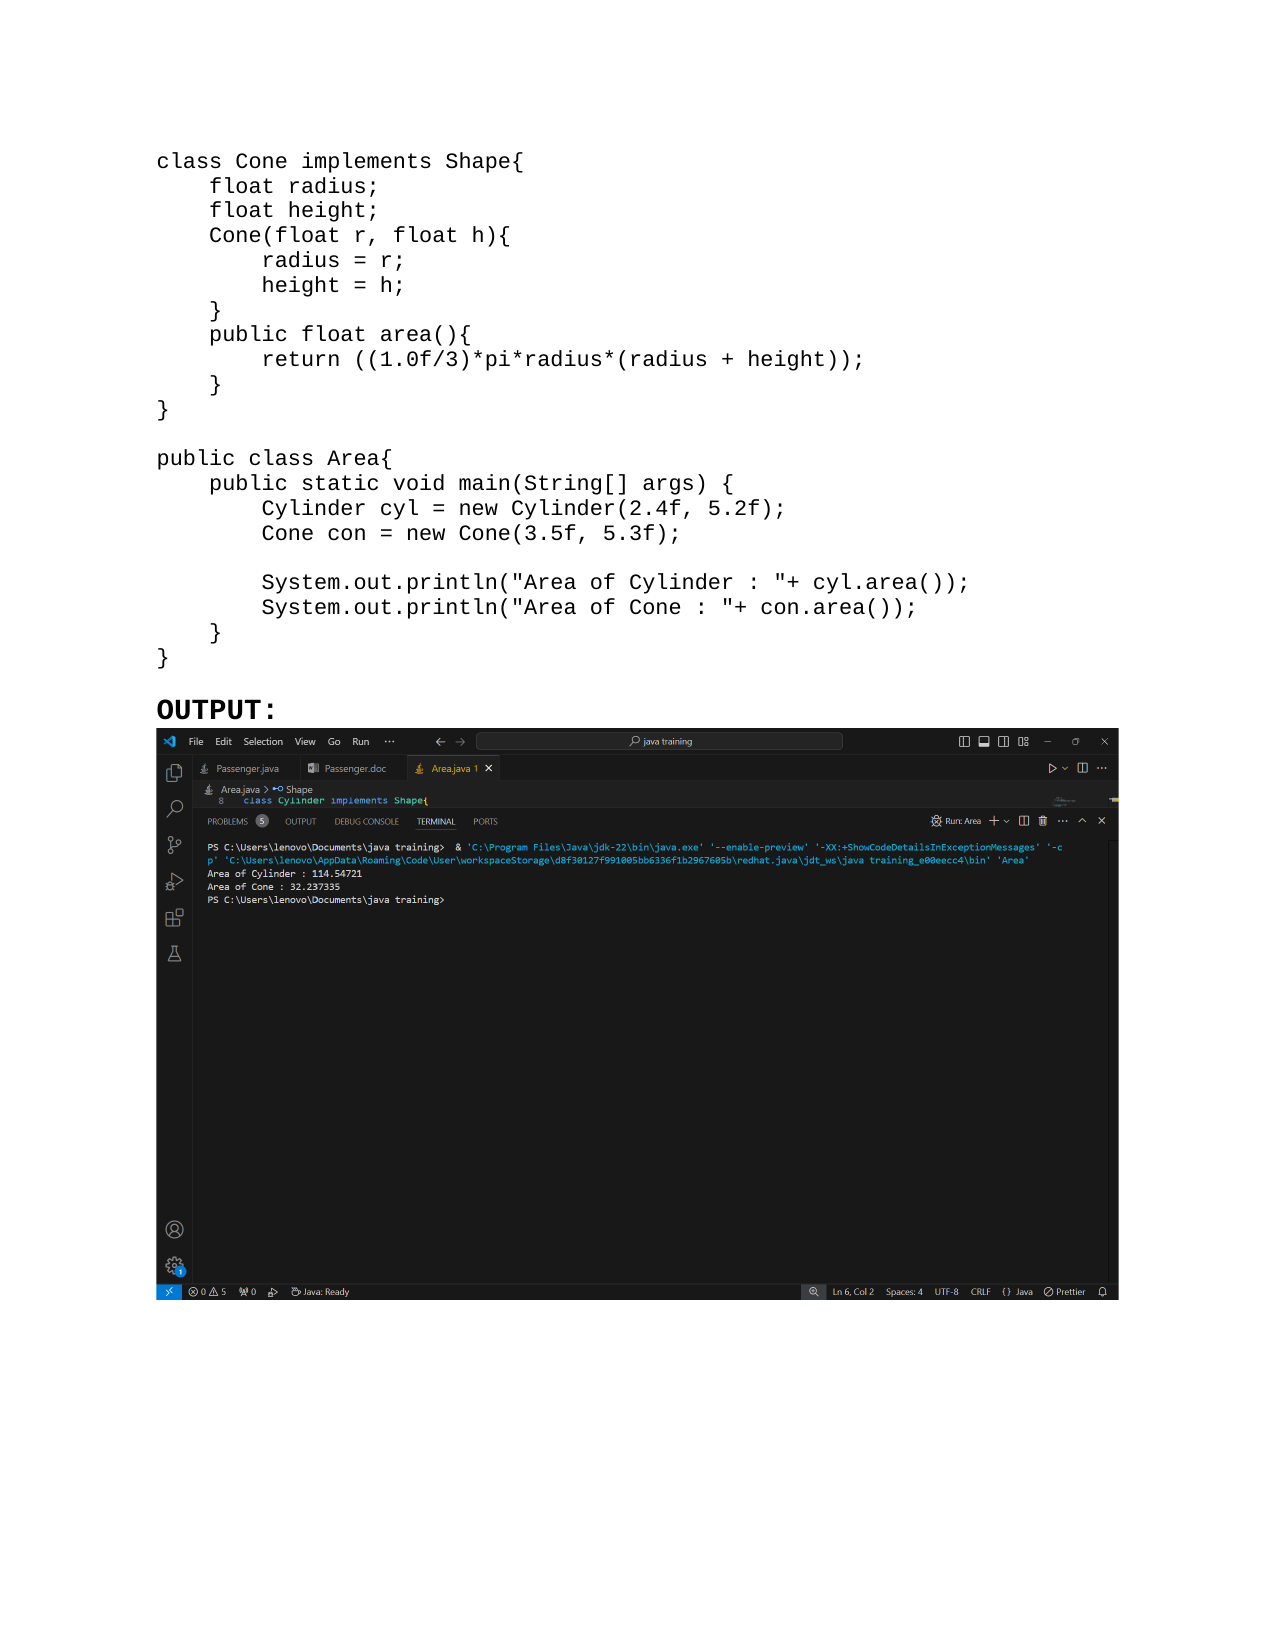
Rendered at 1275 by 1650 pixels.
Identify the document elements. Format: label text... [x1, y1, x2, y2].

text System.out.println("Area of Cone : "+ con.area()); [156, 596, 1118, 621]
text public class Area{ [156, 447, 1118, 472]
text Cone con = new Cone(3.5f, 5.3f); [156, 522, 1118, 547]
text OUTPUT: [156, 695, 1118, 728]
text } [156, 646, 1118, 671]
text float height; [156, 199, 1118, 224]
text height = h; [156, 274, 1118, 299]
text public float area(){ [156, 323, 1118, 348]
text public static void main(String[] args) { [156, 472, 1118, 497]
text } [156, 398, 1118, 423]
text } [156, 373, 1118, 398]
picture [156, 728, 1119, 1300]
text Cone(float r, float h){ [156, 224, 1118, 249]
text return ((1.0f/3)*pi*radius*(radius + height)); [156, 348, 1118, 373]
text class Cone implements Shape{ [156, 150, 1118, 175]
text Cylinder cyl = new Cylinder(2.4f, 5.2f); [156, 497, 1118, 522]
text float radius; [156, 175, 1118, 199]
text radius = r; [156, 249, 1118, 274]
text } [156, 299, 1118, 323]
text } [156, 621, 1118, 646]
text System.out.println("Area of Cylinder : "+ cyl.area()); [156, 571, 1118, 596]
